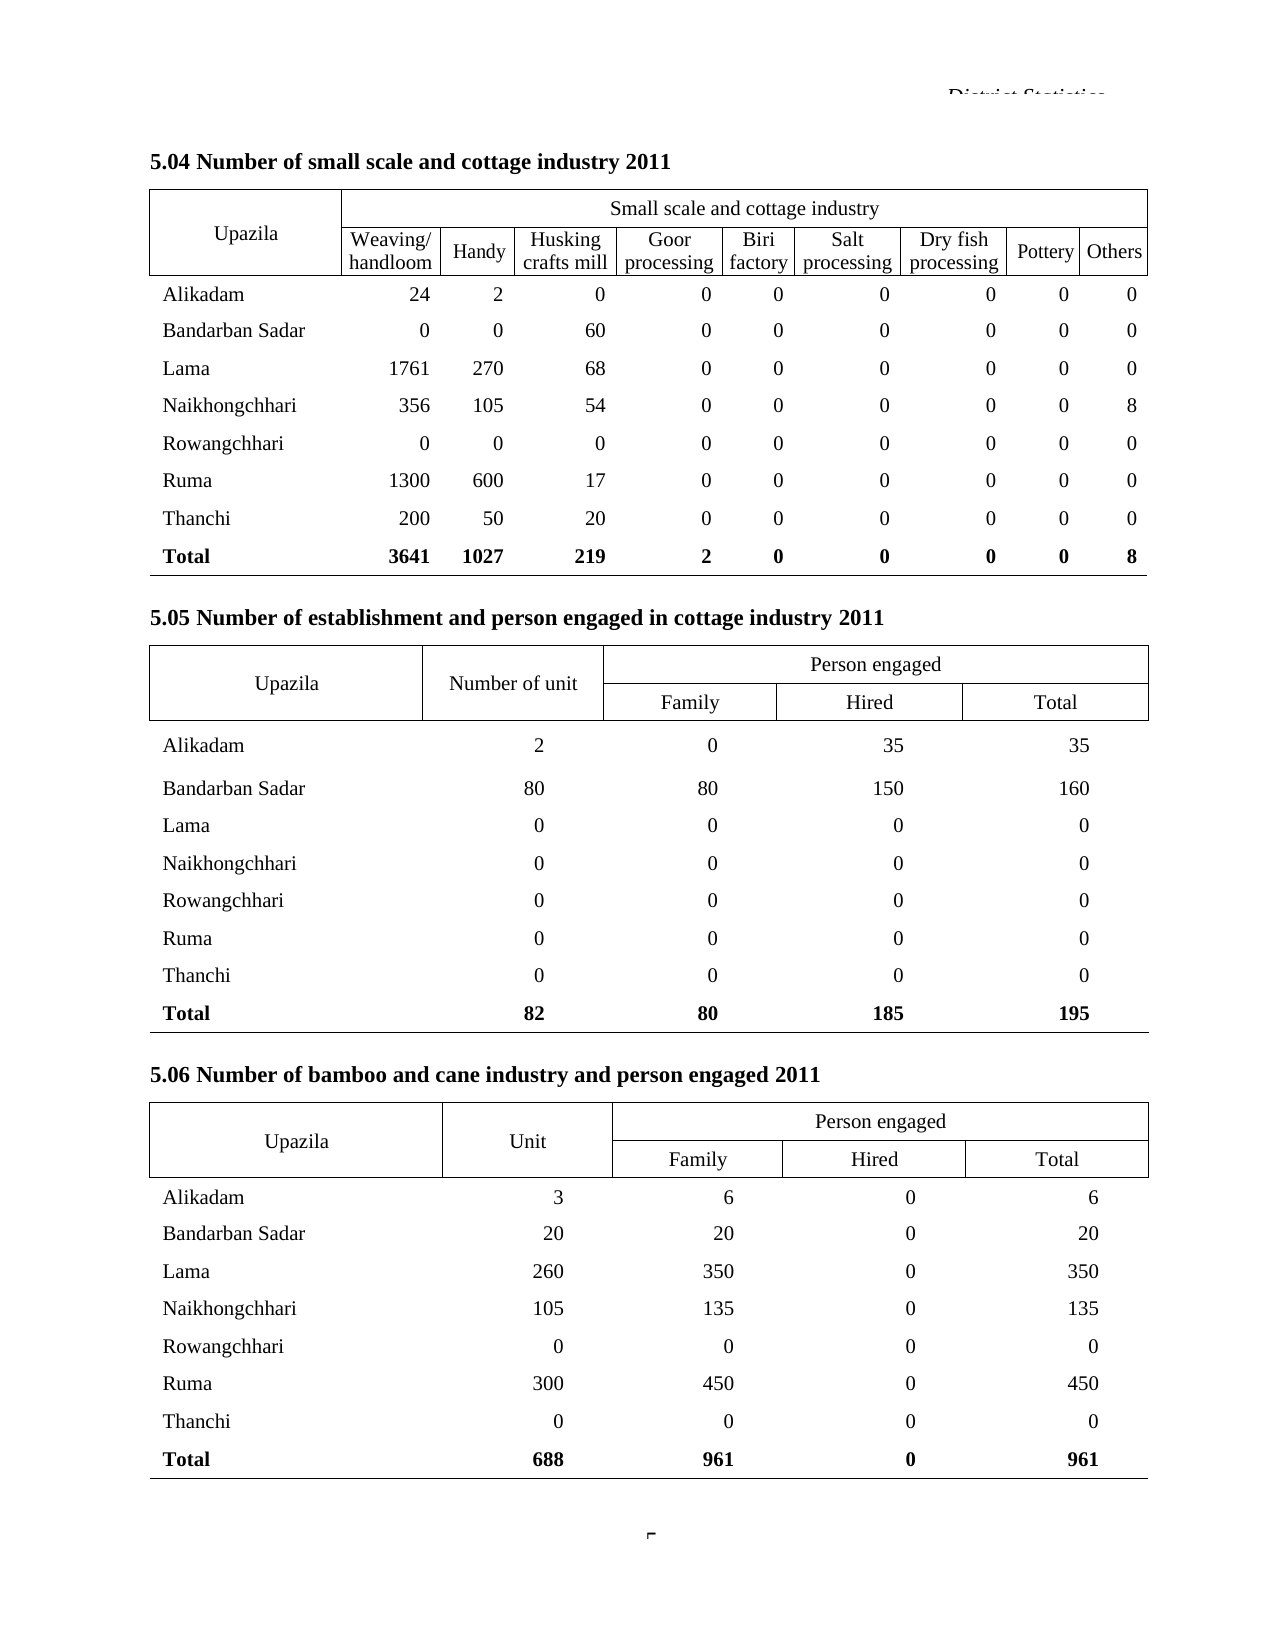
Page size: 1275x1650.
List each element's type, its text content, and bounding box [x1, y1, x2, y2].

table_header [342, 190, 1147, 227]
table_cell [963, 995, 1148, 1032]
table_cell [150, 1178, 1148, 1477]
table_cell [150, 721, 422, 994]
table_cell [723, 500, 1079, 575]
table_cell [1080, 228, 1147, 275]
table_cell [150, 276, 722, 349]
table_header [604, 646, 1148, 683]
list Number of bamboo and cane industry and person engaged 2011 [150, 1061, 1177, 1088]
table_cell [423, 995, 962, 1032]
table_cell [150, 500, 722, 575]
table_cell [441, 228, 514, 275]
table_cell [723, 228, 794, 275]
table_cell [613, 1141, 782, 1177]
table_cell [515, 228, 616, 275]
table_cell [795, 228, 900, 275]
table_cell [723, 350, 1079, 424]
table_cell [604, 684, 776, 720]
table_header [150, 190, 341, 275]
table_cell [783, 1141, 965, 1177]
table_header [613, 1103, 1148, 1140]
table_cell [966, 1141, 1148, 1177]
list Number of small scale and cottage industry 2011 [150, 148, 1177, 175]
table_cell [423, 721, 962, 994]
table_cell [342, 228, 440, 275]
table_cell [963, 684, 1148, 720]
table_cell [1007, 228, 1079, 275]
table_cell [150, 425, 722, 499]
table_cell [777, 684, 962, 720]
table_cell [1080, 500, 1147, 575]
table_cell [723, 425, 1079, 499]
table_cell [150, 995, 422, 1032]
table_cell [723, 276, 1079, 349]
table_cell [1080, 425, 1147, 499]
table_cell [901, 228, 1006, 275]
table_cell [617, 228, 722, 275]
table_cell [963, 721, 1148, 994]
list Number of establishment and person engaged in cottage industry 2011 [150, 604, 1177, 630]
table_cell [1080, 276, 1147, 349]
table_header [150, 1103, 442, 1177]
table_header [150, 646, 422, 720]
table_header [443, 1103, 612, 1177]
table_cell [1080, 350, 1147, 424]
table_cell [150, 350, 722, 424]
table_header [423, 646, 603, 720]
